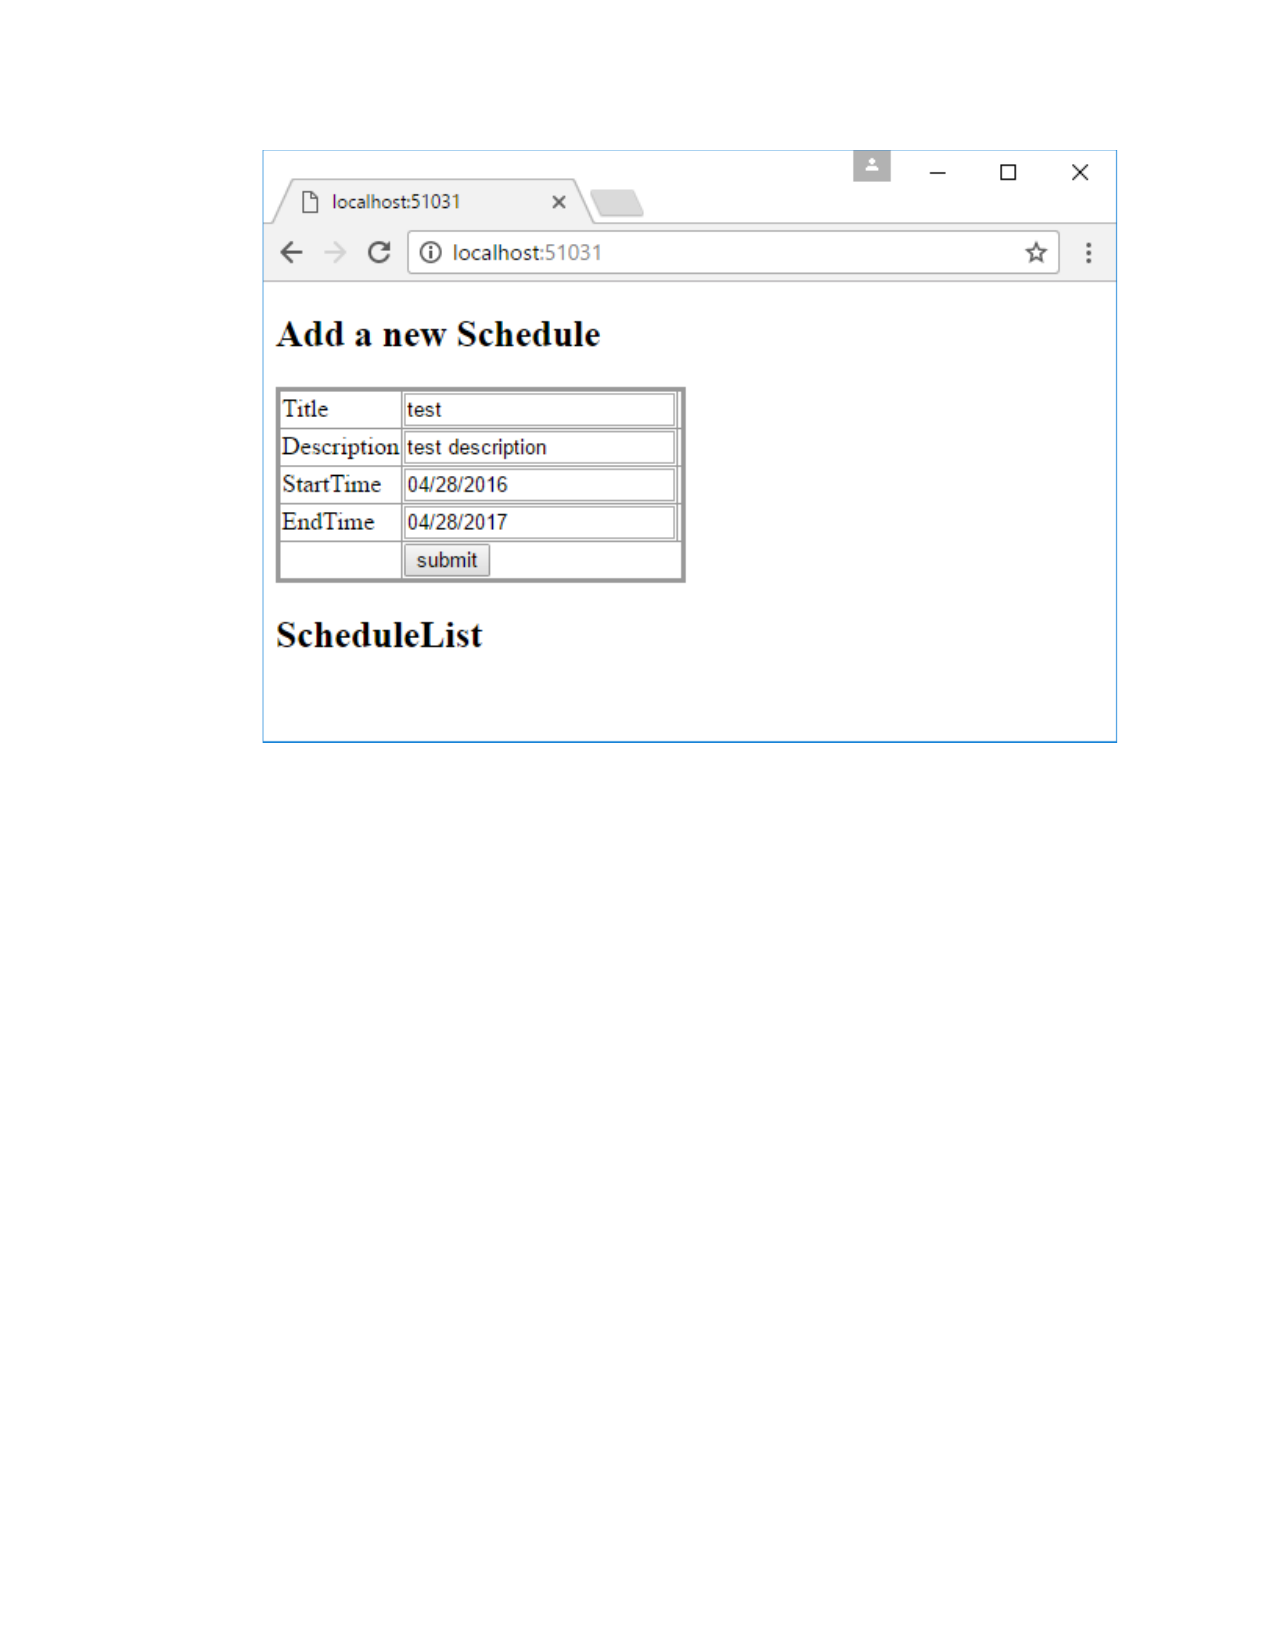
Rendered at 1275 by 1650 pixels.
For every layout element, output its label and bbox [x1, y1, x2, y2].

picture [262, 150, 1118, 743]
